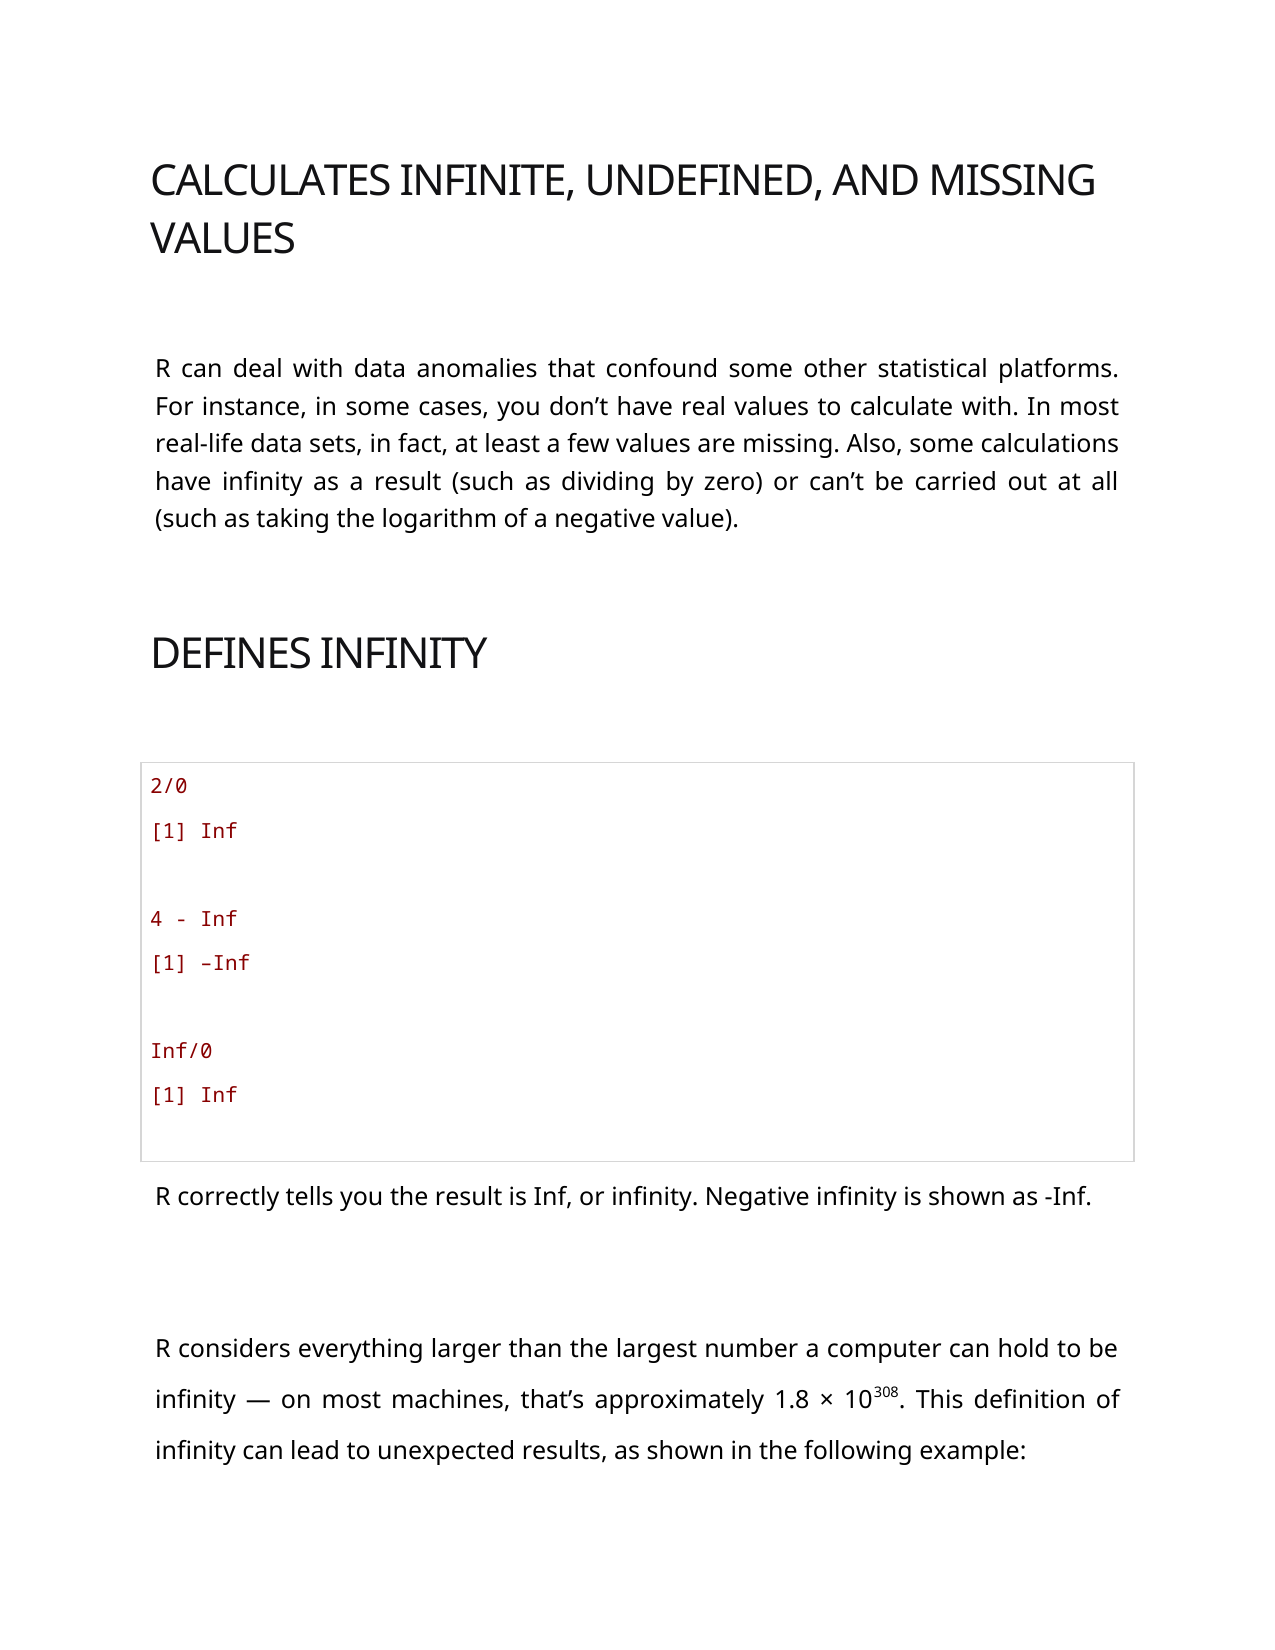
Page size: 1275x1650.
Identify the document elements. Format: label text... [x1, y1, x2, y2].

text 4 - Inf [142, 894, 1133, 932]
text [1] –Inf [142, 938, 1133, 976]
text R correctly tells you the result is Inf, or infinity. Negative infinity is shown as -Inf. [155, 1178, 1120, 1212]
text [1] Inf [142, 1070, 1133, 1108]
text Inf/0 [142, 1026, 1133, 1064]
text 2/0 [142, 763, 1133, 800]
text [1] Inf [142, 806, 1133, 844]
text R considers everything larger than the largest number a computer can hold to be infinity — on most machines, that’s approximately 1.8 × 10308. This definition of infinity can lead to unexpected results, as shown in the following example: [155, 1330, 1120, 1466]
text R can deal with data anomalies that confound some other statistical platforms. For instance, in some cases, you don’t have real values to calculate with. In most real-life data sets, in fact, at least a few values are missing. Also, some calculations have infinity as a result (such as dividing by zero) or can’t be carried out at all (such as taking the logarithm of a negative value). [155, 347, 1120, 535]
subtitle CALCULATES INFINITE, UNDEFINED, AND MISSING VALUES [150, 150, 1120, 266]
subtitle DEFINES INFINITY [150, 622, 1120, 681]
